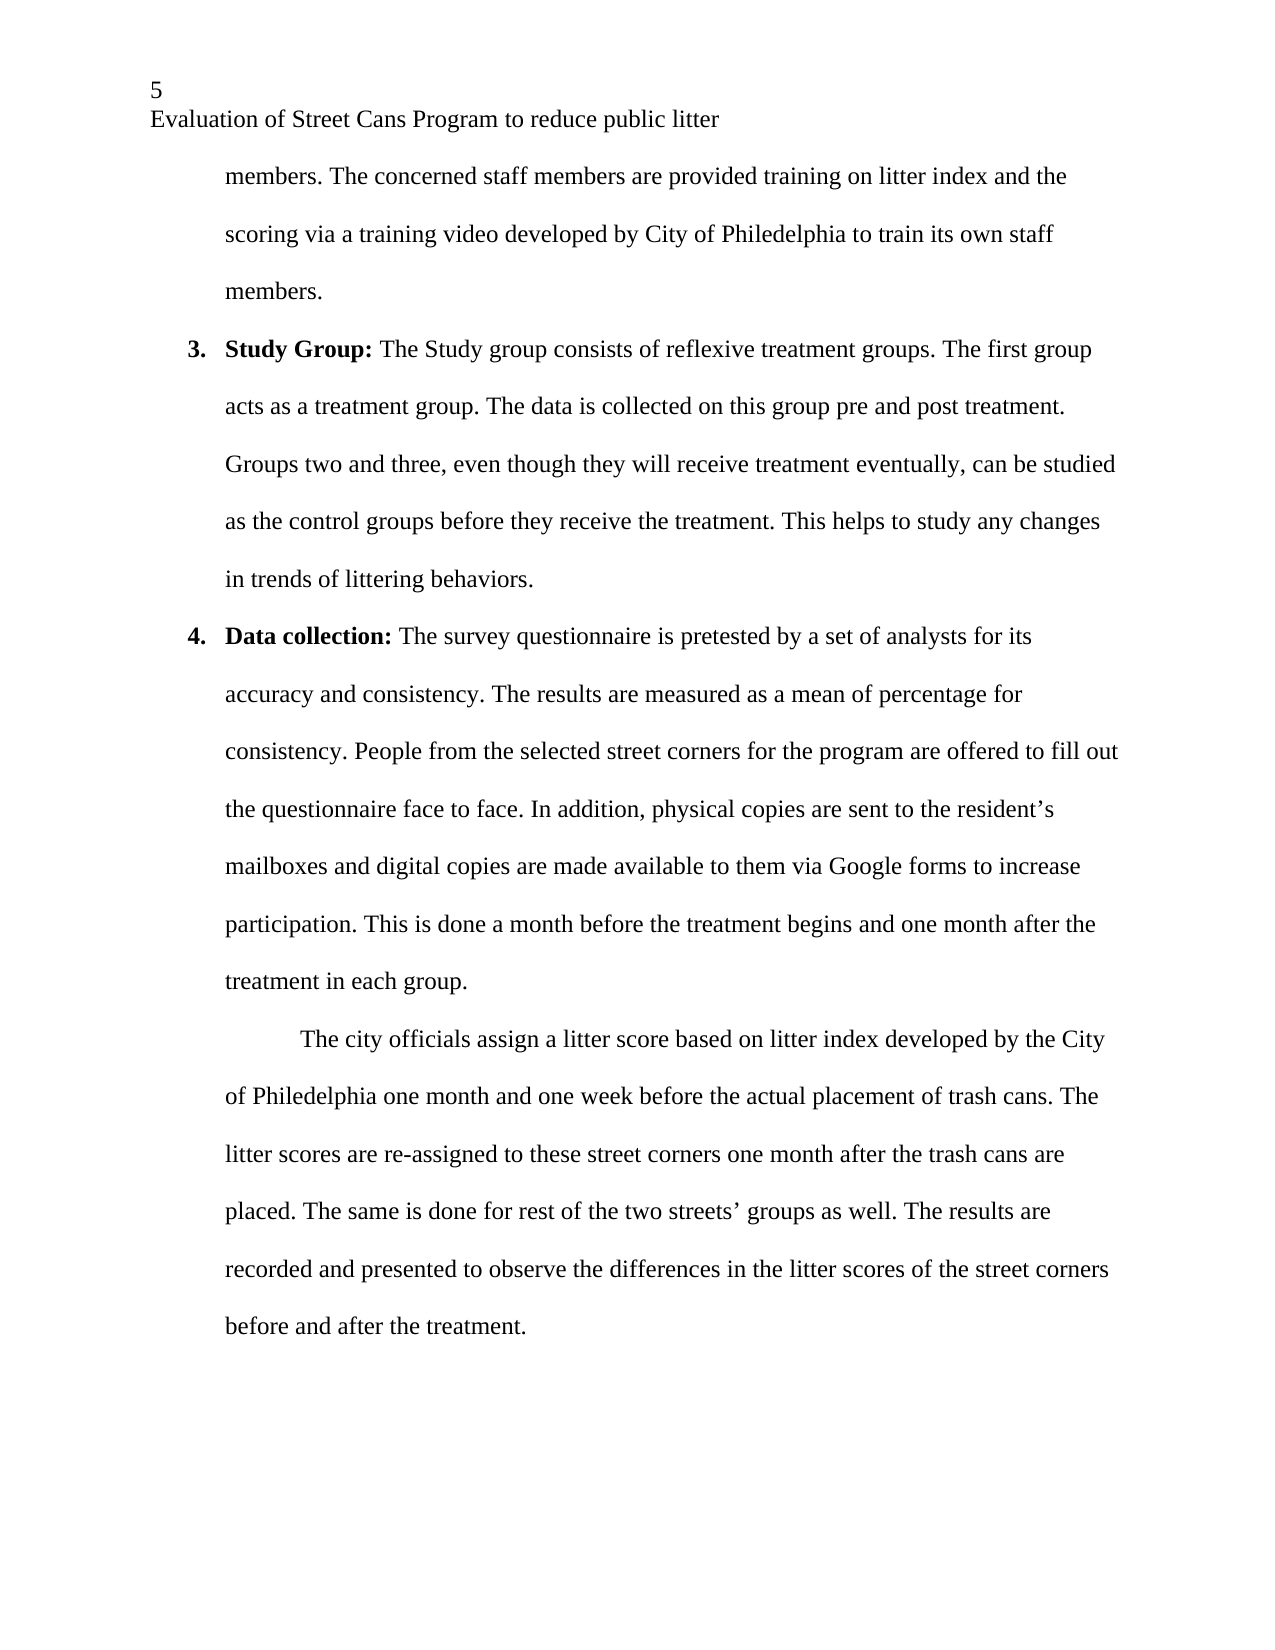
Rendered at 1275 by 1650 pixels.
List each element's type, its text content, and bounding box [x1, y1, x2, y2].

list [225, 161, 1125, 305]
list Data collection: The survey questionnaire is pretested by a set of analysts for its accuracy and consistency. The results are measured as a mean of percentage for consistency. People from the selected street corners for the program are offered to fill out the questionnaire face to face. In addition, physical copies are sent to the resident’s mailboxes and digital copies are made available to them via Google forms to increase participation. This is done a month before the treatment begins and one month after the treatment in each group. [187, 621, 1125, 995]
list Study Group: The Study group consists of reflexive treatment groups. The first group acts as a treatment group. The data is collected on this group pre and post treatment. Groups two and three, even though they will receive treatment eventually, can be studied as the control groups before they receive the treatment. This helps to study any changes in trends of littering behaviors. [187, 334, 1125, 592]
text The city officials assign a litter score based on litter index developed by the City of Philedelphia one month and one week before the actual placement of trash cans. The litter scores are re-assigned to these street corners one month after the trash cans are placed. The same is done for rest of the two streets’ groups as well. The results are recorded and presented to observe the differences in the litter scores of the street corners before and after the treatment. [225, 1024, 1125, 1340]
